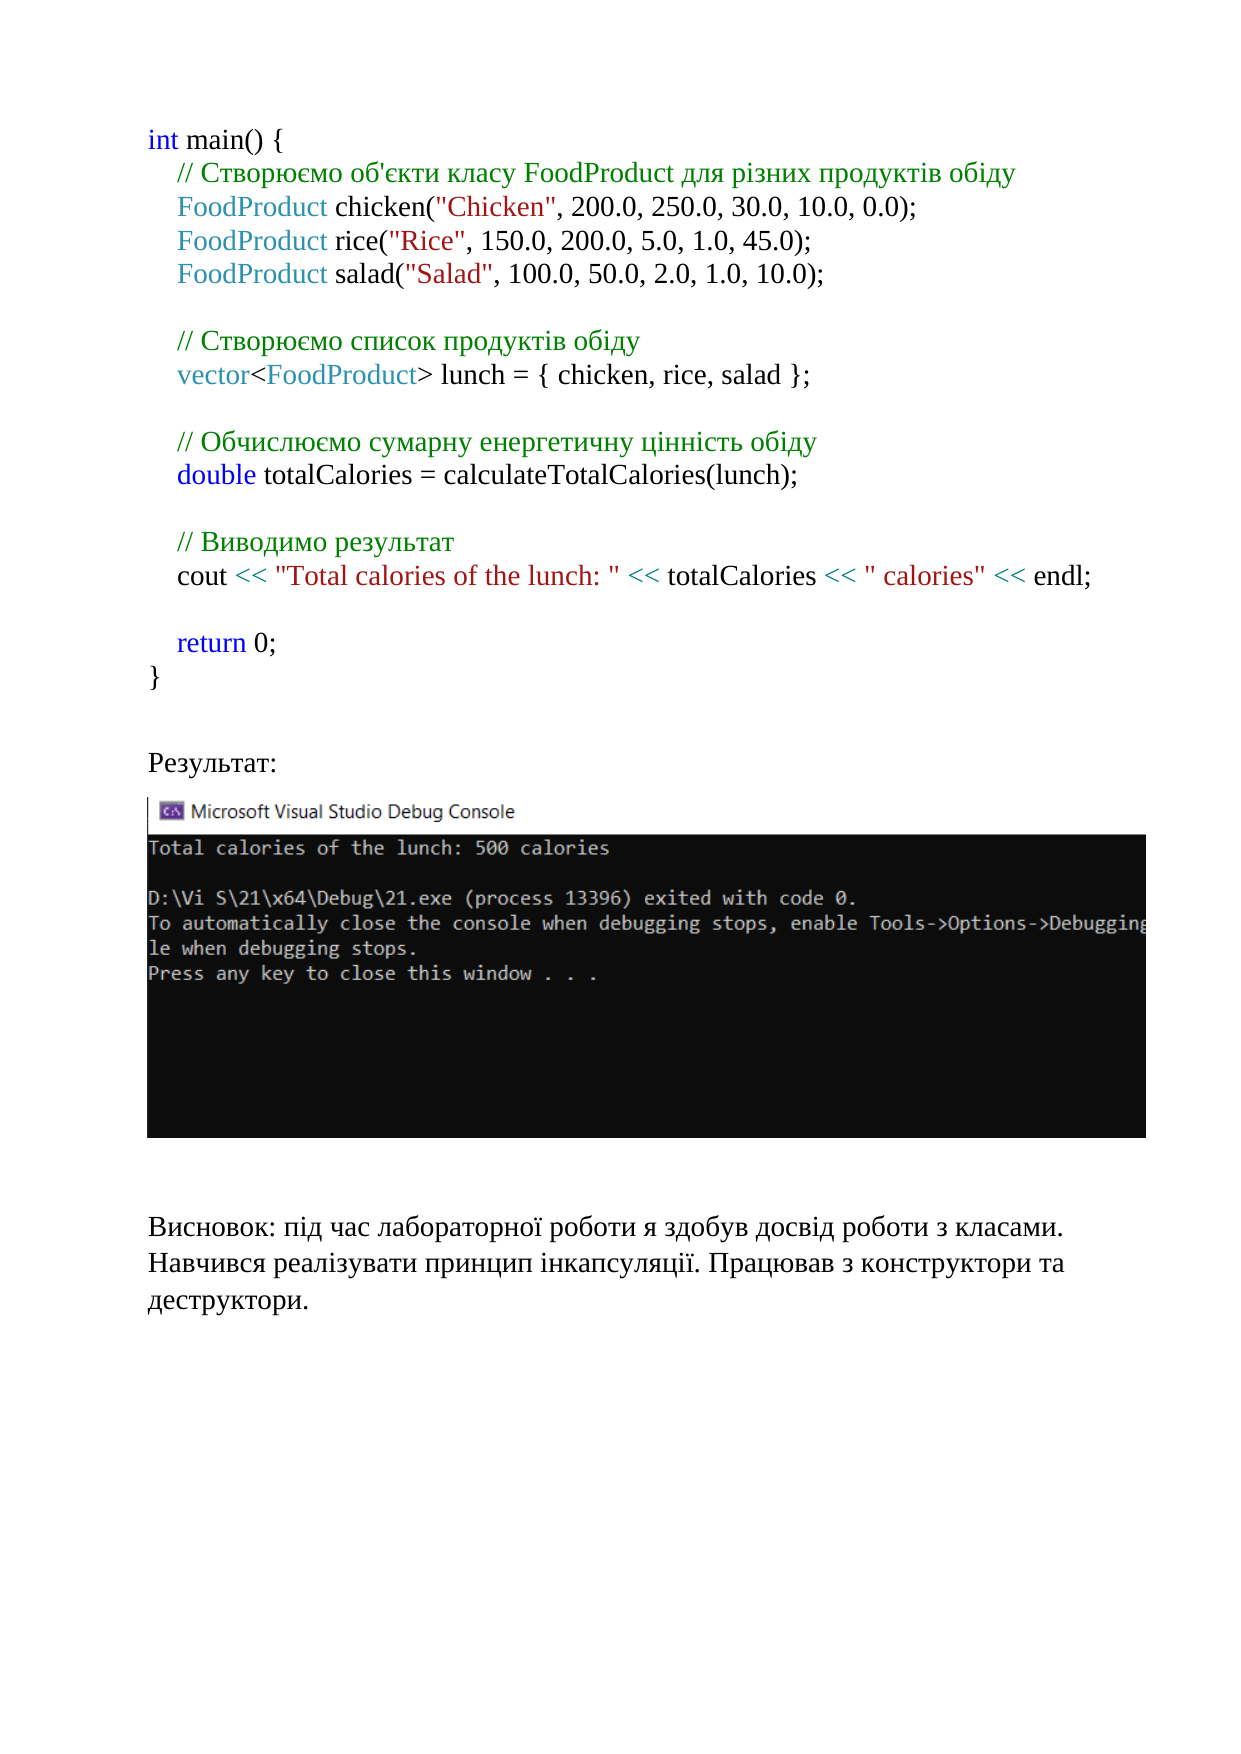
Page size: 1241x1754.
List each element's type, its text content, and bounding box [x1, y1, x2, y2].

text Результат: [148, 745, 1152, 779]
text FoodProduct salad("Salad", 100.0, 50.0, 2.0, 1.0, 10.0); [148, 256, 1152, 290]
text cout << "Total calories of the lunch: " << totalCalories << " calories" << endl; [148, 558, 1152, 592]
text // Виводимо результат [148, 524, 1152, 558]
text vector<FoodProduct> lunch = { chicken, rice, salad }; [148, 357, 1152, 390]
text Висновок: під час лабораторної роботи я здобув досвід роботи з класами. Навчився реалізувати принцип інкапсуляції. Працював з конструктори та деструктори. [148, 1209, 1152, 1315]
text // Створюємо список продуктів обіду [148, 323, 1152, 357]
text return 0; [148, 625, 1152, 659]
text int main() { [148, 122, 1152, 156]
text // Обчислюємо сумарну енергетичну цінність обіду [148, 424, 1152, 457]
text // Створюємо об'єкти класу FoodProduct для різних продуктів обіду [148, 156, 1152, 189]
text FoodProduct chicken("Chicken", 200.0, 250.0, 30.0, 10.0, 0.0); [148, 189, 1152, 223]
text double totalCalories = calculateTotalCalories(lunch); [148, 457, 1152, 491]
text FoodProduct rice("Rice", 150.0, 200.0, 5.0, 1.0, 45.0); [148, 223, 1152, 256]
picture [147, 797, 1146, 1138]
text } [148, 659, 1152, 692]
